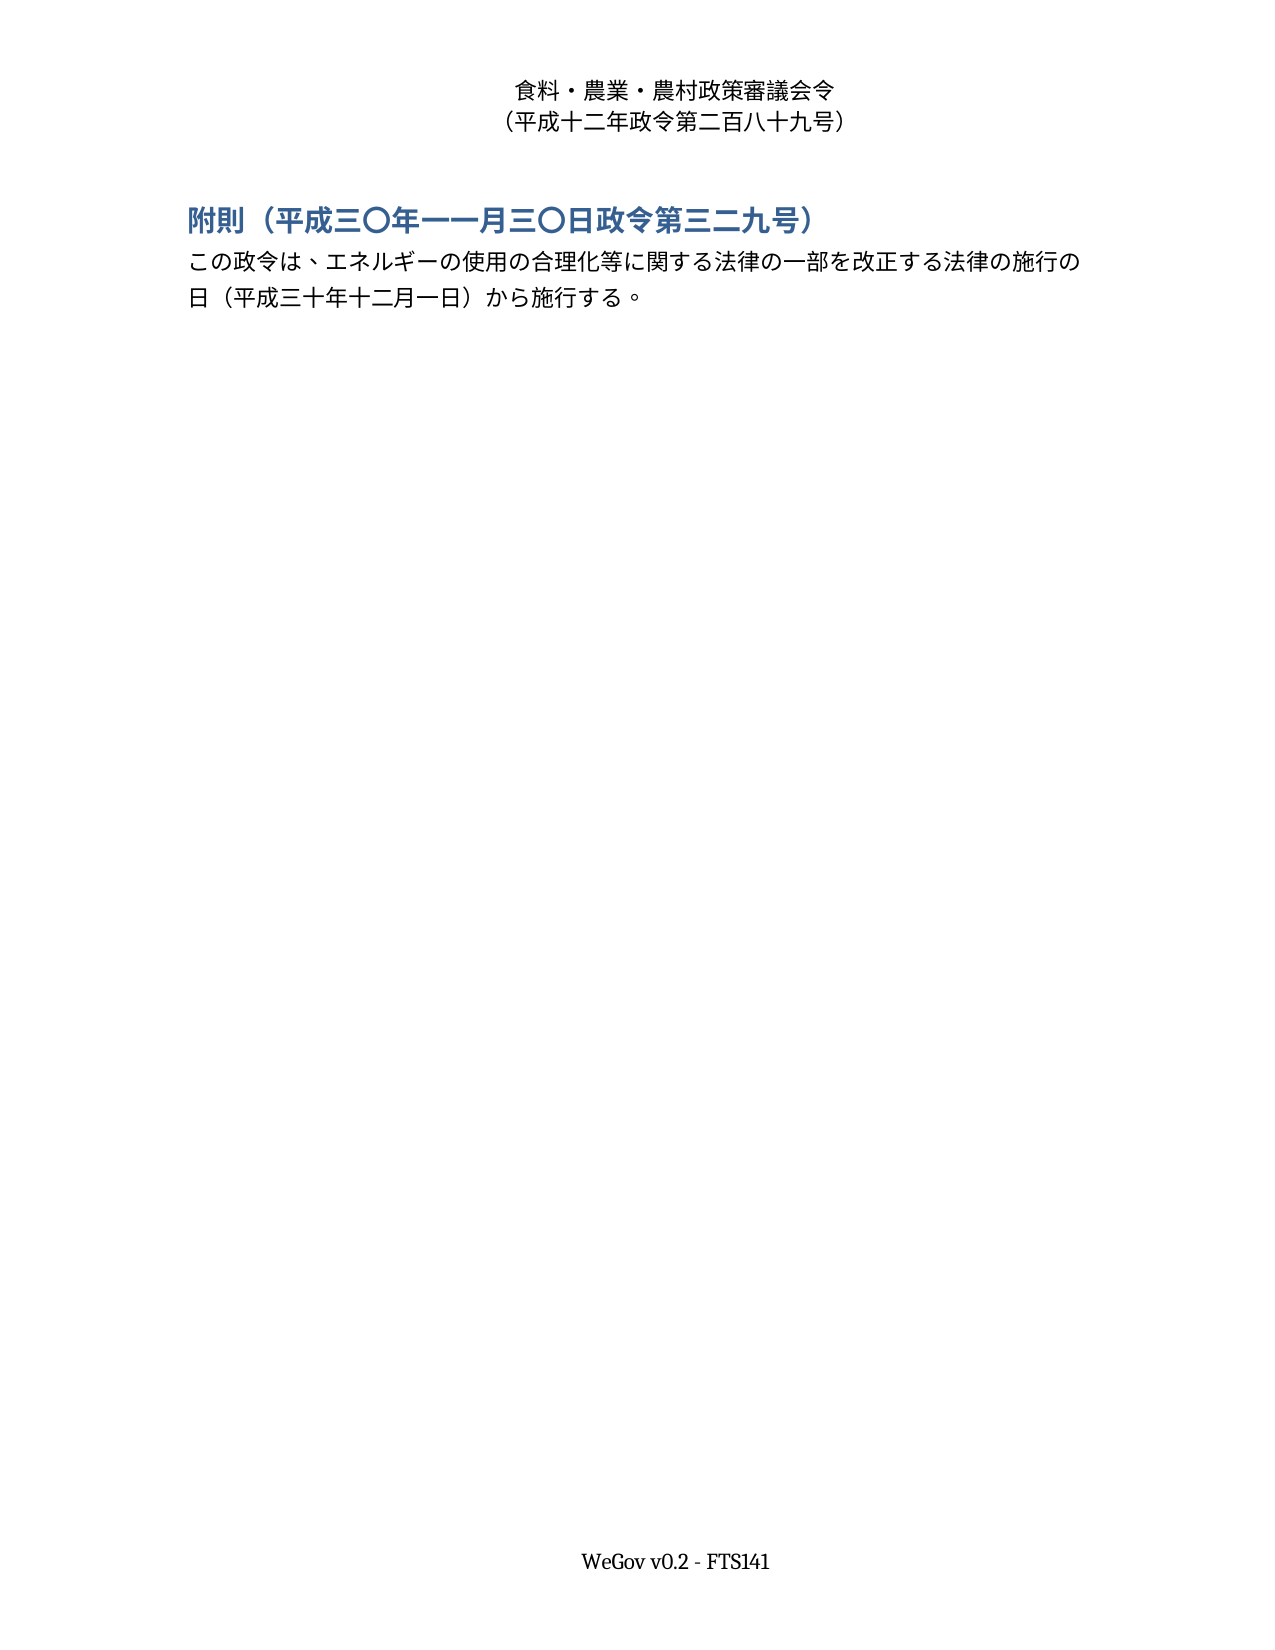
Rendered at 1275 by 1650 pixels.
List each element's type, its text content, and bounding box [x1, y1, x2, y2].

subtitle 附則（平成三〇年一一月三〇日政令第三二九号） [187, 200, 1087, 240]
text この政令は、エネルギーの使用の合理化等に関する法律の一部を改正する法律の施行の日（平成三十年十二月一日）から施行する。 [187, 246, 1087, 313]
